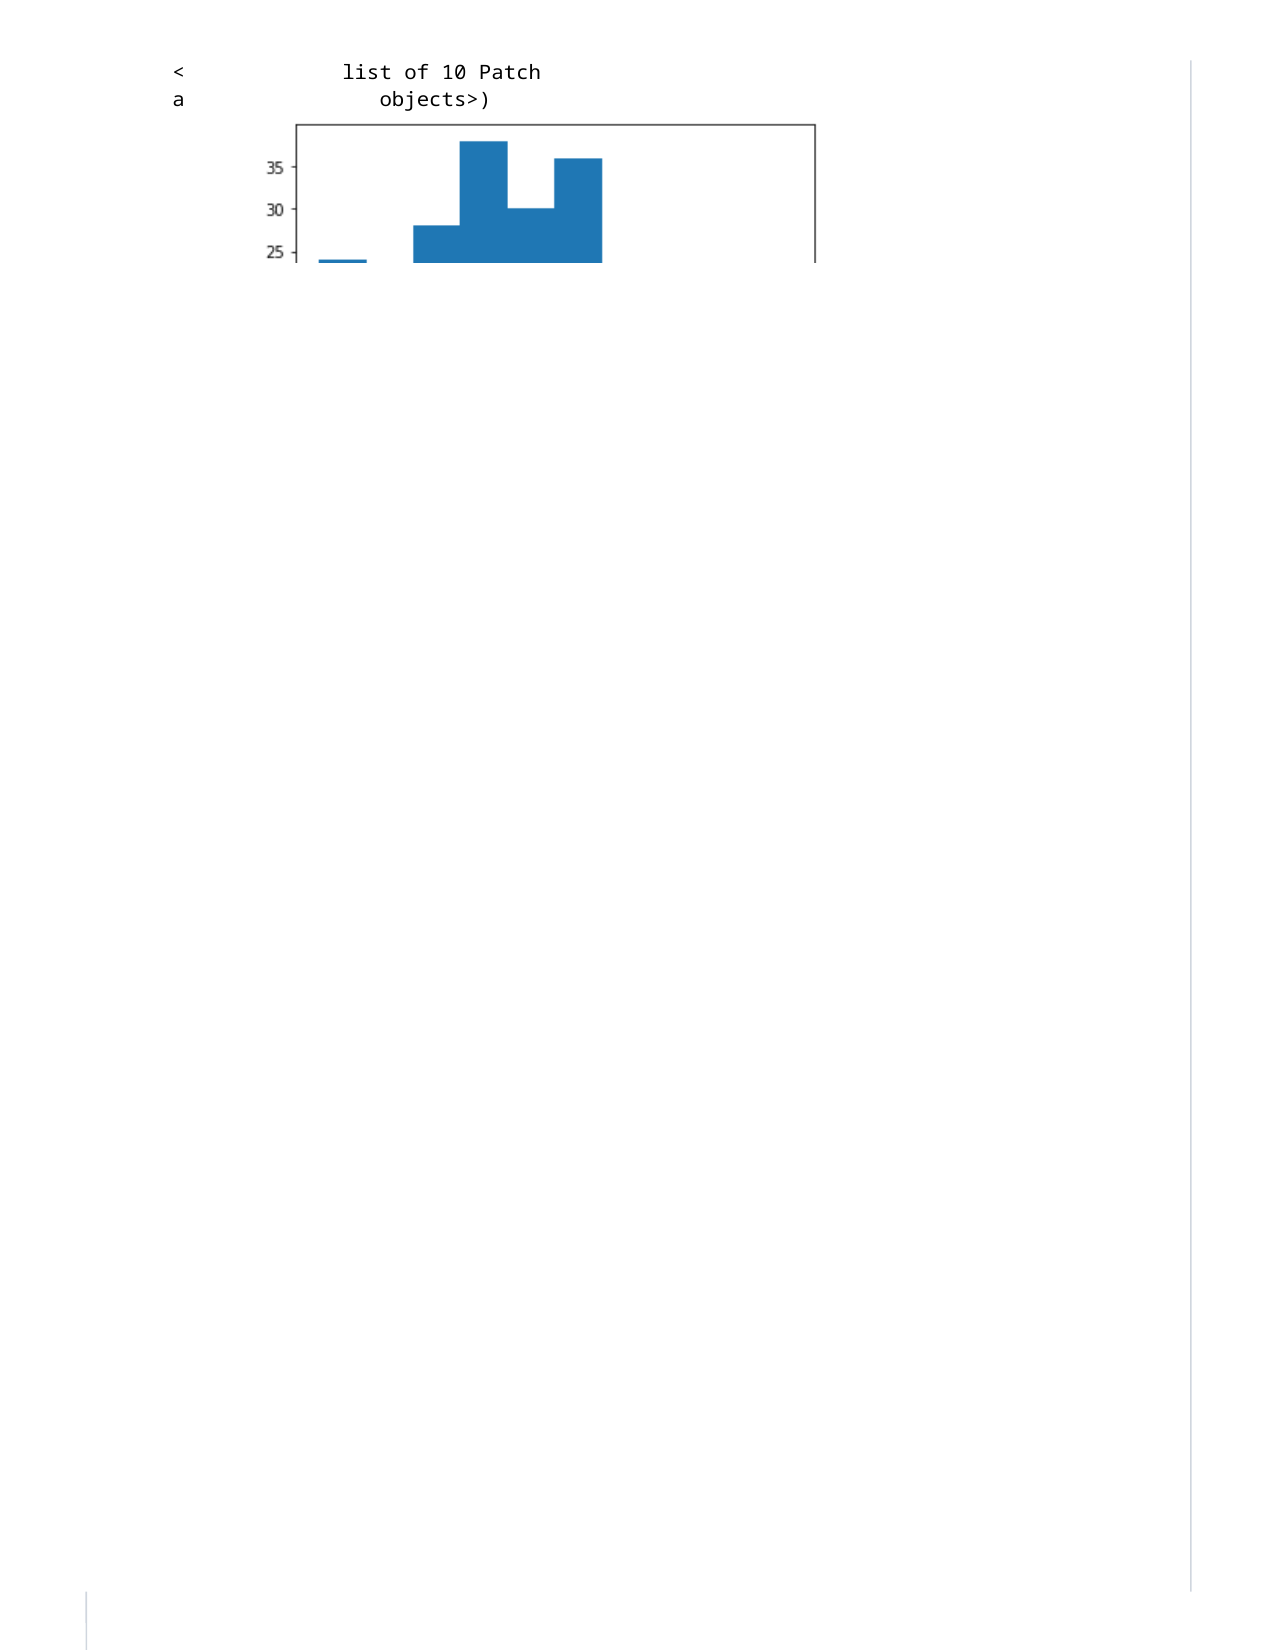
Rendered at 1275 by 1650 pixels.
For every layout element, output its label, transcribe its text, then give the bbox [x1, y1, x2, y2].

text <a list of 10 Patch objects>) [271, 58, 599, 112]
picture [254, 115, 827, 263]
